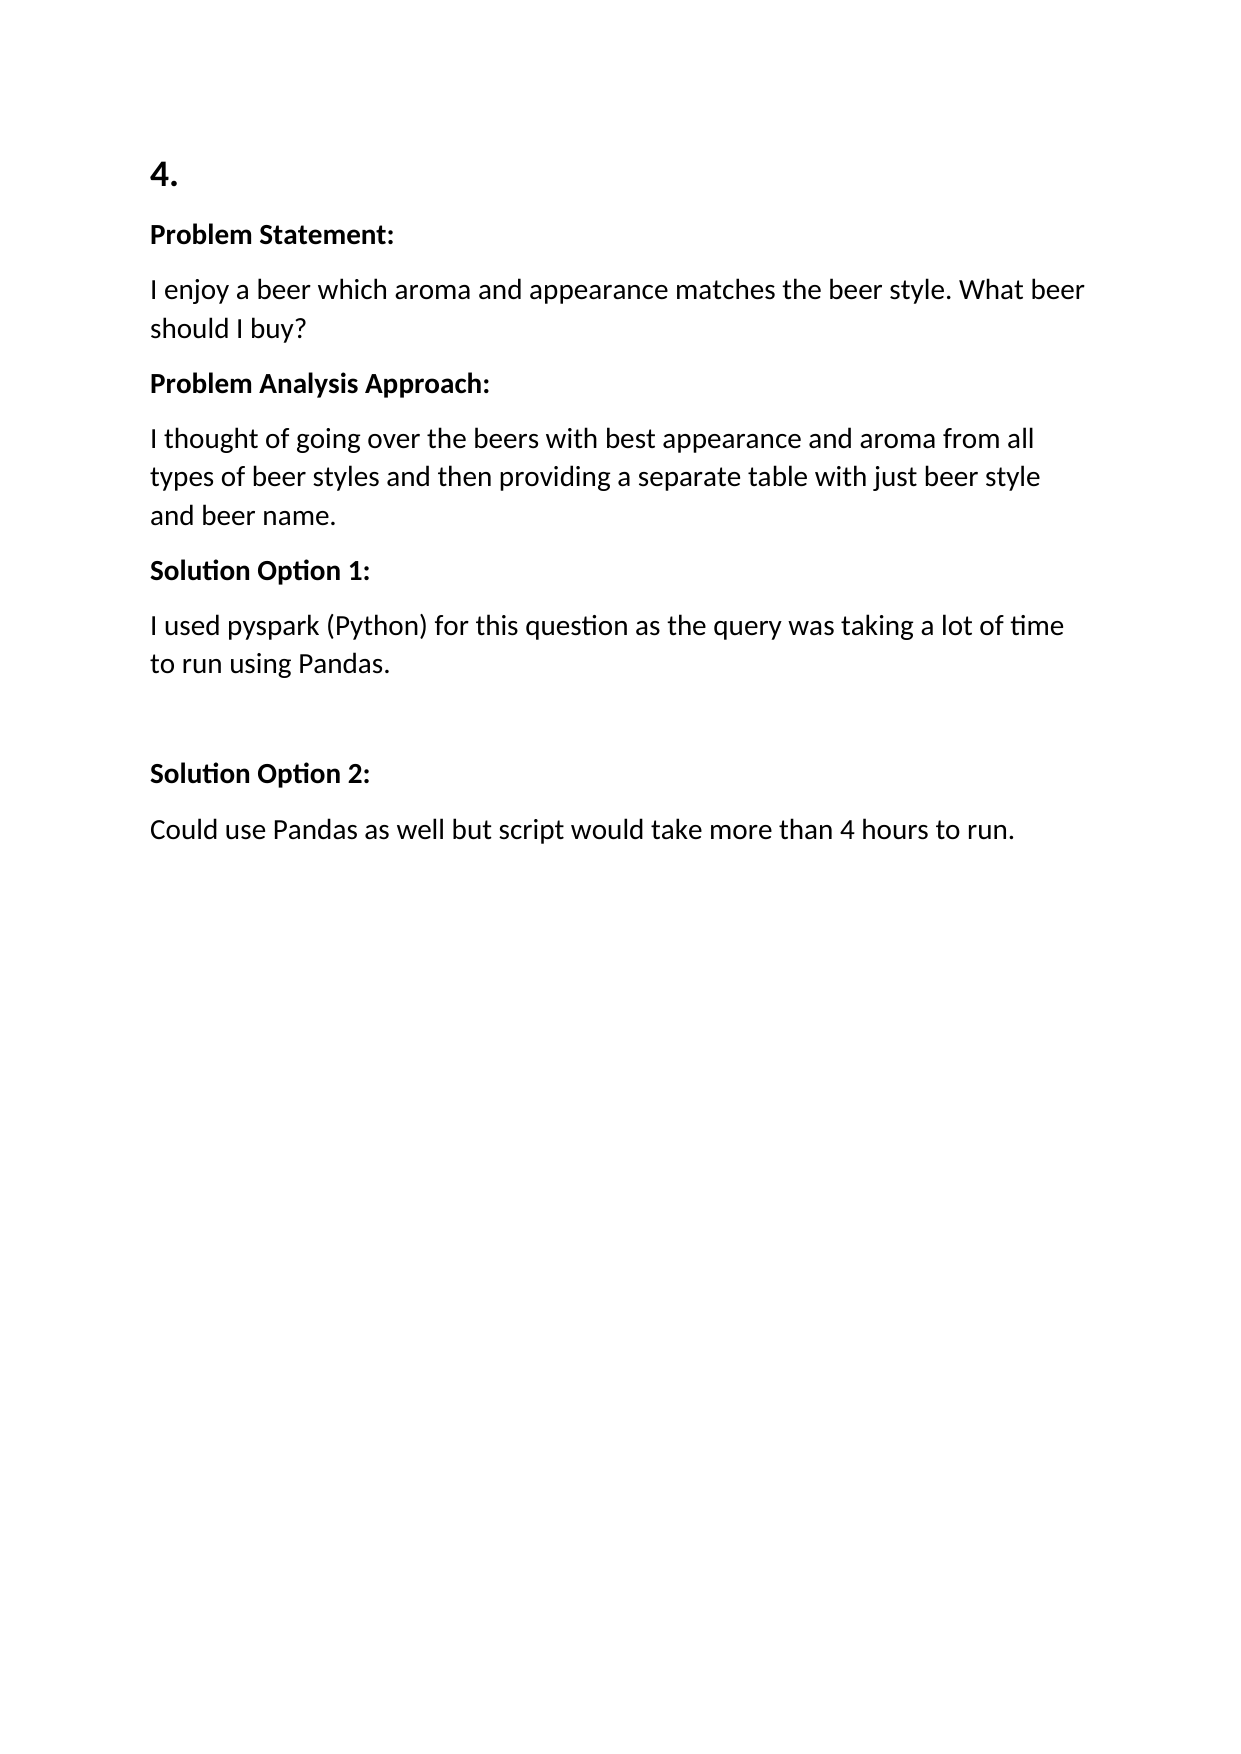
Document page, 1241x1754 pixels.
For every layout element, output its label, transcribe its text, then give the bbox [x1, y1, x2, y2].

text Problem Analysis Approach: [150, 365, 1090, 400]
text Could use Pandas as well but script would take more than 4 hours to run. [150, 811, 1090, 846]
text I used pyspark (Python) for this question as the query was taking a lot of time to run using Pandas. [150, 607, 1090, 681]
text I enjoy a beer which aroma and appearance matches the beer style. What beer should I buy? [150, 271, 1090, 345]
text I thought of going over the beers with best appearance and aroma from all types of beer styles and then providing a separate table with just beer style and beer name. [150, 420, 1090, 532]
text Solution Option 1: [150, 552, 1090, 587]
text Solution Option 2: [150, 756, 1090, 791]
text 4. [150, 150, 1090, 196]
text Problem Statement: [150, 216, 1090, 252]
